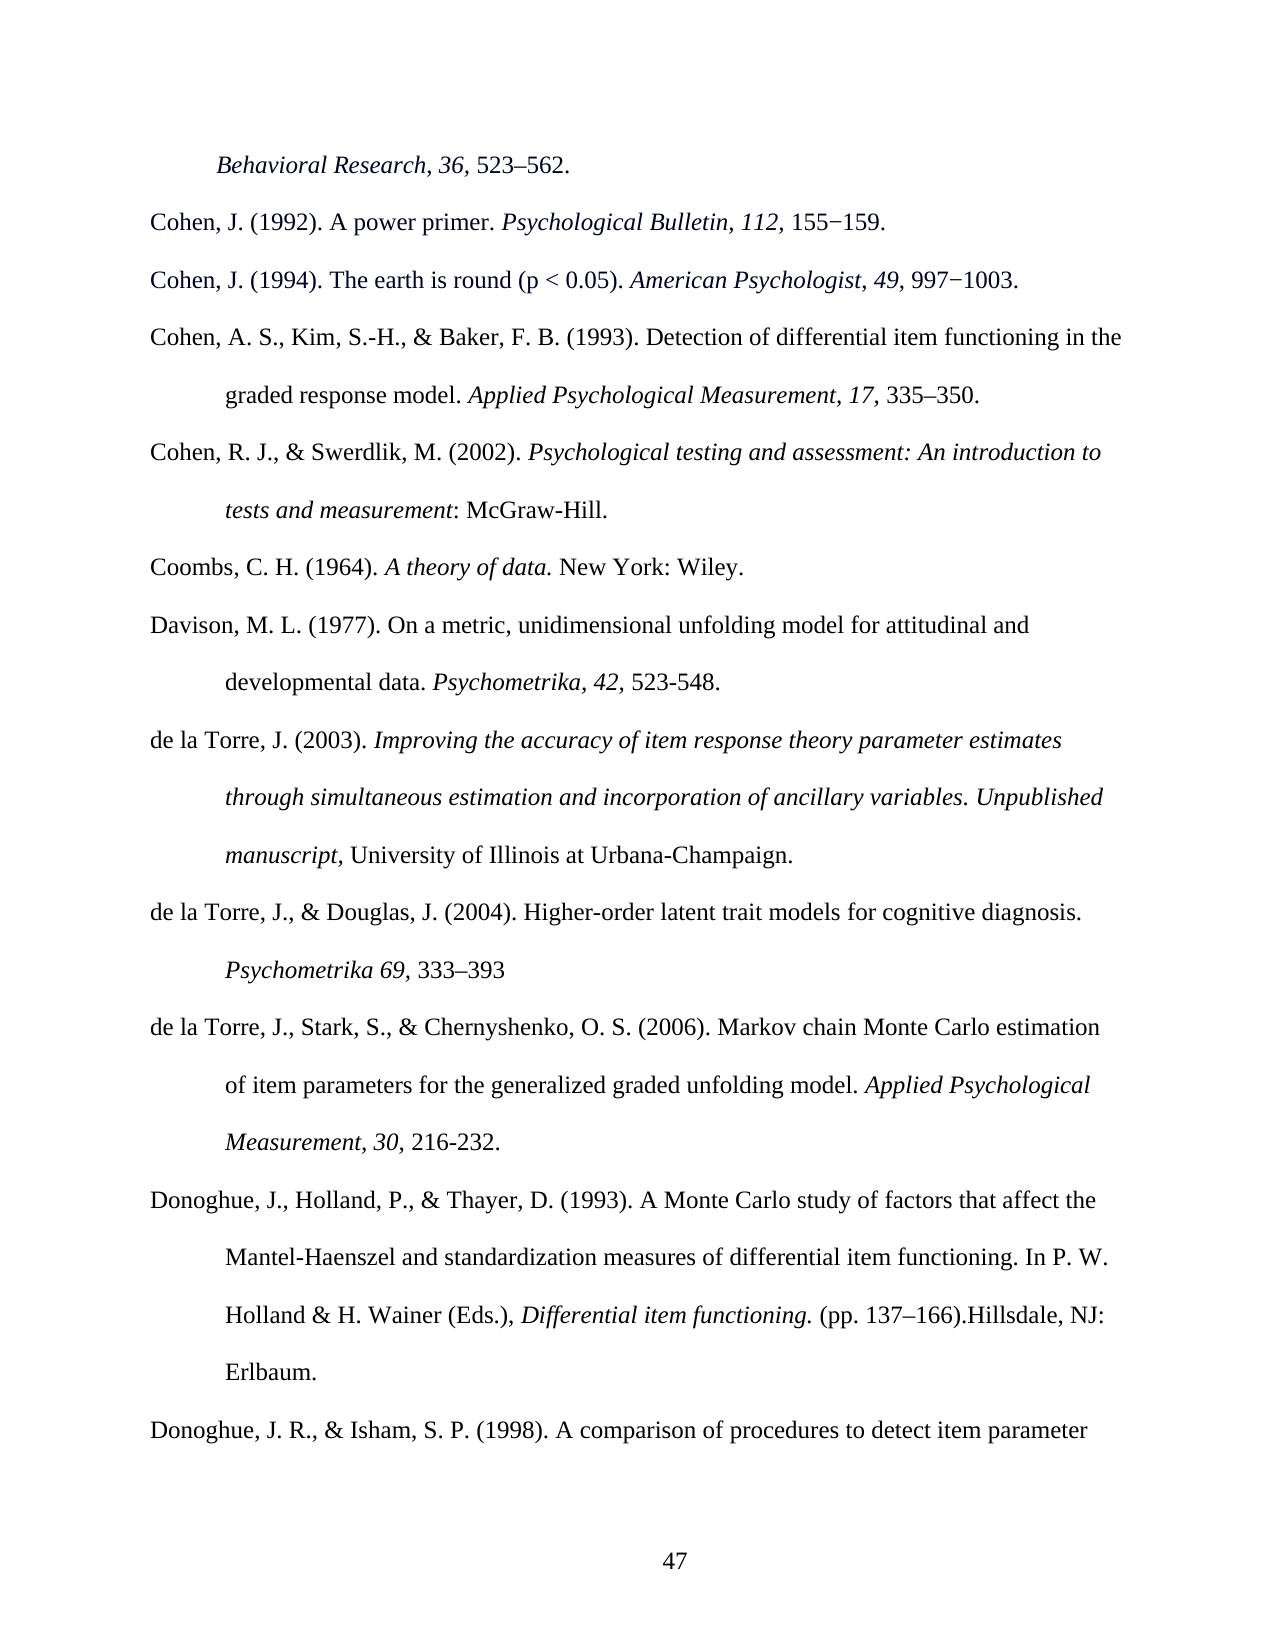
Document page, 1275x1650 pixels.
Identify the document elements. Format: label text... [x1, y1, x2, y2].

text Cohen, A. S., Kim, S.-H., & Baker, F. B. (1993). Detection of differential item functioning in the graded response model. Applied Psychological Measurement, 17, 335–350. [150, 322, 1125, 409]
text Cohen, J. (1994). The earth is round (p < 0.05). American Psychologist, 49, 997−1003. [150, 265, 1125, 294]
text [150, 1415, 1125, 1444]
text Davison, M. L. (1977). On a metric, unidimensional unfolding model for attitudinal and developmental data. Psychometrika, 42, 523-548. [150, 610, 1125, 696]
text Cohen, J. (1992). A power primer. Psychological Bulletin, 112, 155−159. [150, 207, 1125, 236]
text de la Torre, J. (2003). Improving the accuracy of item response theory parameter estimates through simultaneous estimation and incorporation of ancillary variables. Unpublished manuscript, University of Illinois at Urbana-Champaign. [150, 725, 1125, 869]
text Coombs, C. H. (1964). A theory of data. New York: Wiley. [150, 552, 1125, 581]
text Cohen, R. J., & Swerdlik, M. (2002). Psychological testing and assessment: An introduction to tests and measurement: McGraw-Hill. [150, 437, 1125, 524]
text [150, 150, 1125, 179]
text Donoghue, J., Holland, P., & Thayer, D. (1993). A Monte Carlo study of factors that affect the Mantel-Haenszel and standardization measures of differential item functioning. In P. W. Holland & H. Wainer (Eds.), Differential item functioning. (pp. 137–166).Hillsdale, NJ: Erlbaum. [150, 1185, 1125, 1386]
text de la Torre, J., Stark, S., & Chernyshenko, O. S. (2006). Markov chain Monte Carlo estimation of item parameters for the generalized graded unfolding model. Applied Psychological Measurement, 30, 216-232. [150, 1012, 1125, 1156]
text de la Torre, J., & Douglas, J. (2004). Higher-order latent trait models for cognitive diagnosis. Psychometrika 69, 333–393 [150, 897, 1125, 984]
